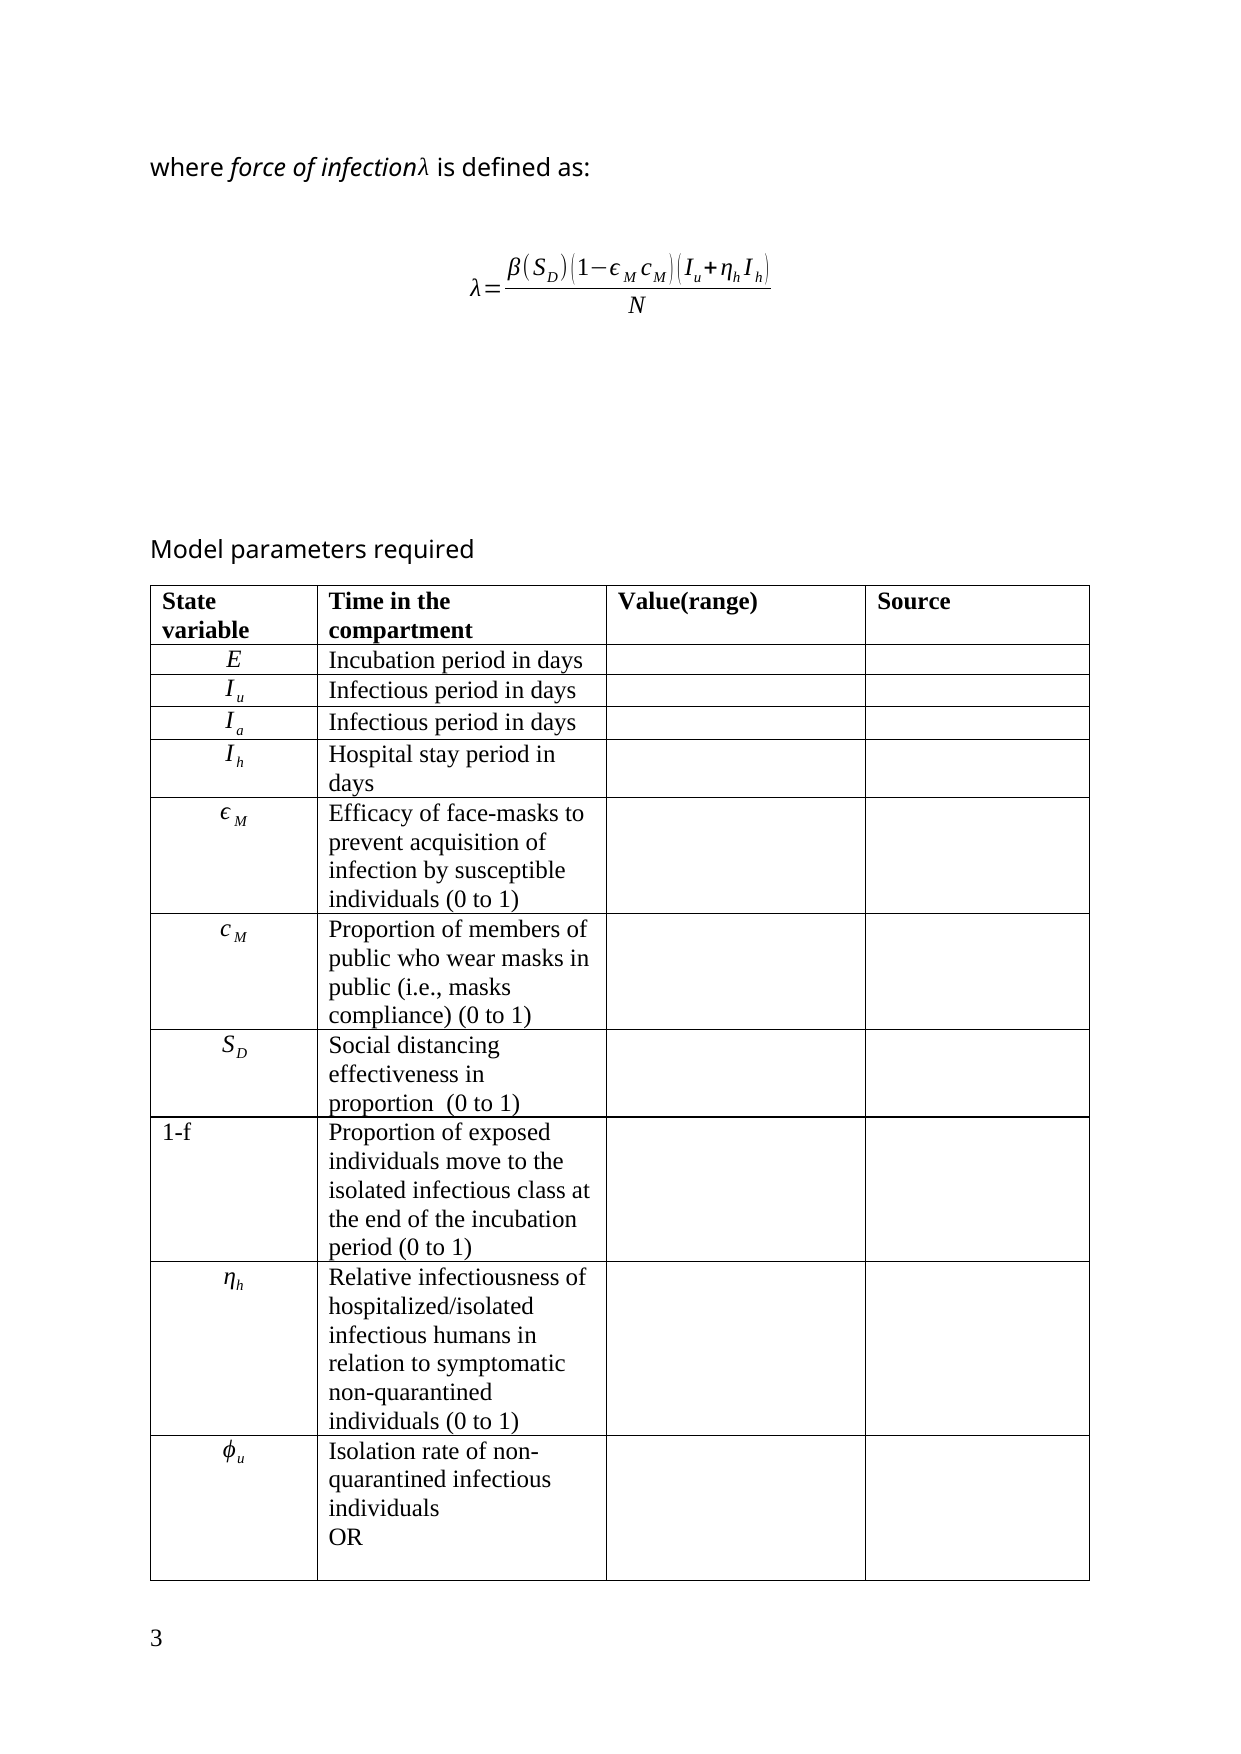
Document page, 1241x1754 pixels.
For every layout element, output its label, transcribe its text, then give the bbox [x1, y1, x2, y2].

table_cell Proportion of exposed individuals move to the isolated infectious class at the end of the incubation period (0 to 1) [318, 1118, 606, 1261]
table_cell [151, 740, 317, 797]
table_cell [866, 645, 1089, 674]
table_cell Infectious period in days [318, 707, 606, 738]
table_cell [866, 1436, 1089, 1579]
table_cell Relative infectiousness of hospitalized/isolated infectious humans in relation to symptomatic non-quarantined individuals (0 to 1) [318, 1262, 606, 1435]
table_cell [151, 645, 317, 674]
table_cell Isolation rate of non-quarantined infectious individuals OR Average delay in days to detect and isolate cases [318, 1436, 606, 1579]
table_cell [151, 1262, 317, 1435]
table_cell [151, 707, 317, 738]
table_cell [866, 798, 1089, 913]
table_cell [607, 1118, 865, 1261]
table_cell 1-f [151, 1118, 317, 1261]
table_cell [151, 675, 317, 706]
table_header Value(range) [607, 586, 865, 644]
table_cell [607, 1436, 865, 1579]
table_cell [607, 914, 865, 1029]
table_cell Hospital stay period in days [318, 740, 606, 797]
table_header Time in the compartment [318, 586, 606, 644]
table_header State variable [151, 586, 317, 644]
table_cell [866, 675, 1089, 706]
text Model parameters required [150, 532, 1090, 566]
table_cell [151, 914, 317, 1029]
table_cell [607, 675, 865, 706]
table_header Source [866, 586, 1089, 644]
table_cell [866, 1262, 1089, 1435]
table_cell Social distancing effectiveness in proportion (0 to 1) [318, 1030, 606, 1116]
table_cell [607, 798, 865, 913]
table_cell [866, 707, 1089, 738]
table_cell [607, 1262, 865, 1435]
table_cell Proportion of members of public who wear masks in public (i.e., masks compliance) (0 to 1) [318, 914, 606, 1029]
table_cell [866, 914, 1089, 1029]
table_cell [866, 1030, 1089, 1116]
table_cell Infectious period in days [318, 675, 606, 706]
table_cell [607, 1030, 865, 1116]
table_cell [151, 1030, 317, 1116]
table_cell Incubation period in days [318, 645, 606, 674]
table_cell [151, 798, 317, 913]
table_cell [151, 1436, 317, 1579]
table_cell [607, 707, 865, 738]
table_cell [607, 645, 865, 674]
table_cell Efficacy of face-masks to prevent acquisition of infection by susceptible individuals (0 to 1) [318, 798, 606, 913]
text where force of infection is defined as: [150, 150, 1090, 184]
table_cell [866, 740, 1089, 797]
table_cell [607, 740, 865, 797]
table_cell [866, 1118, 1089, 1261]
